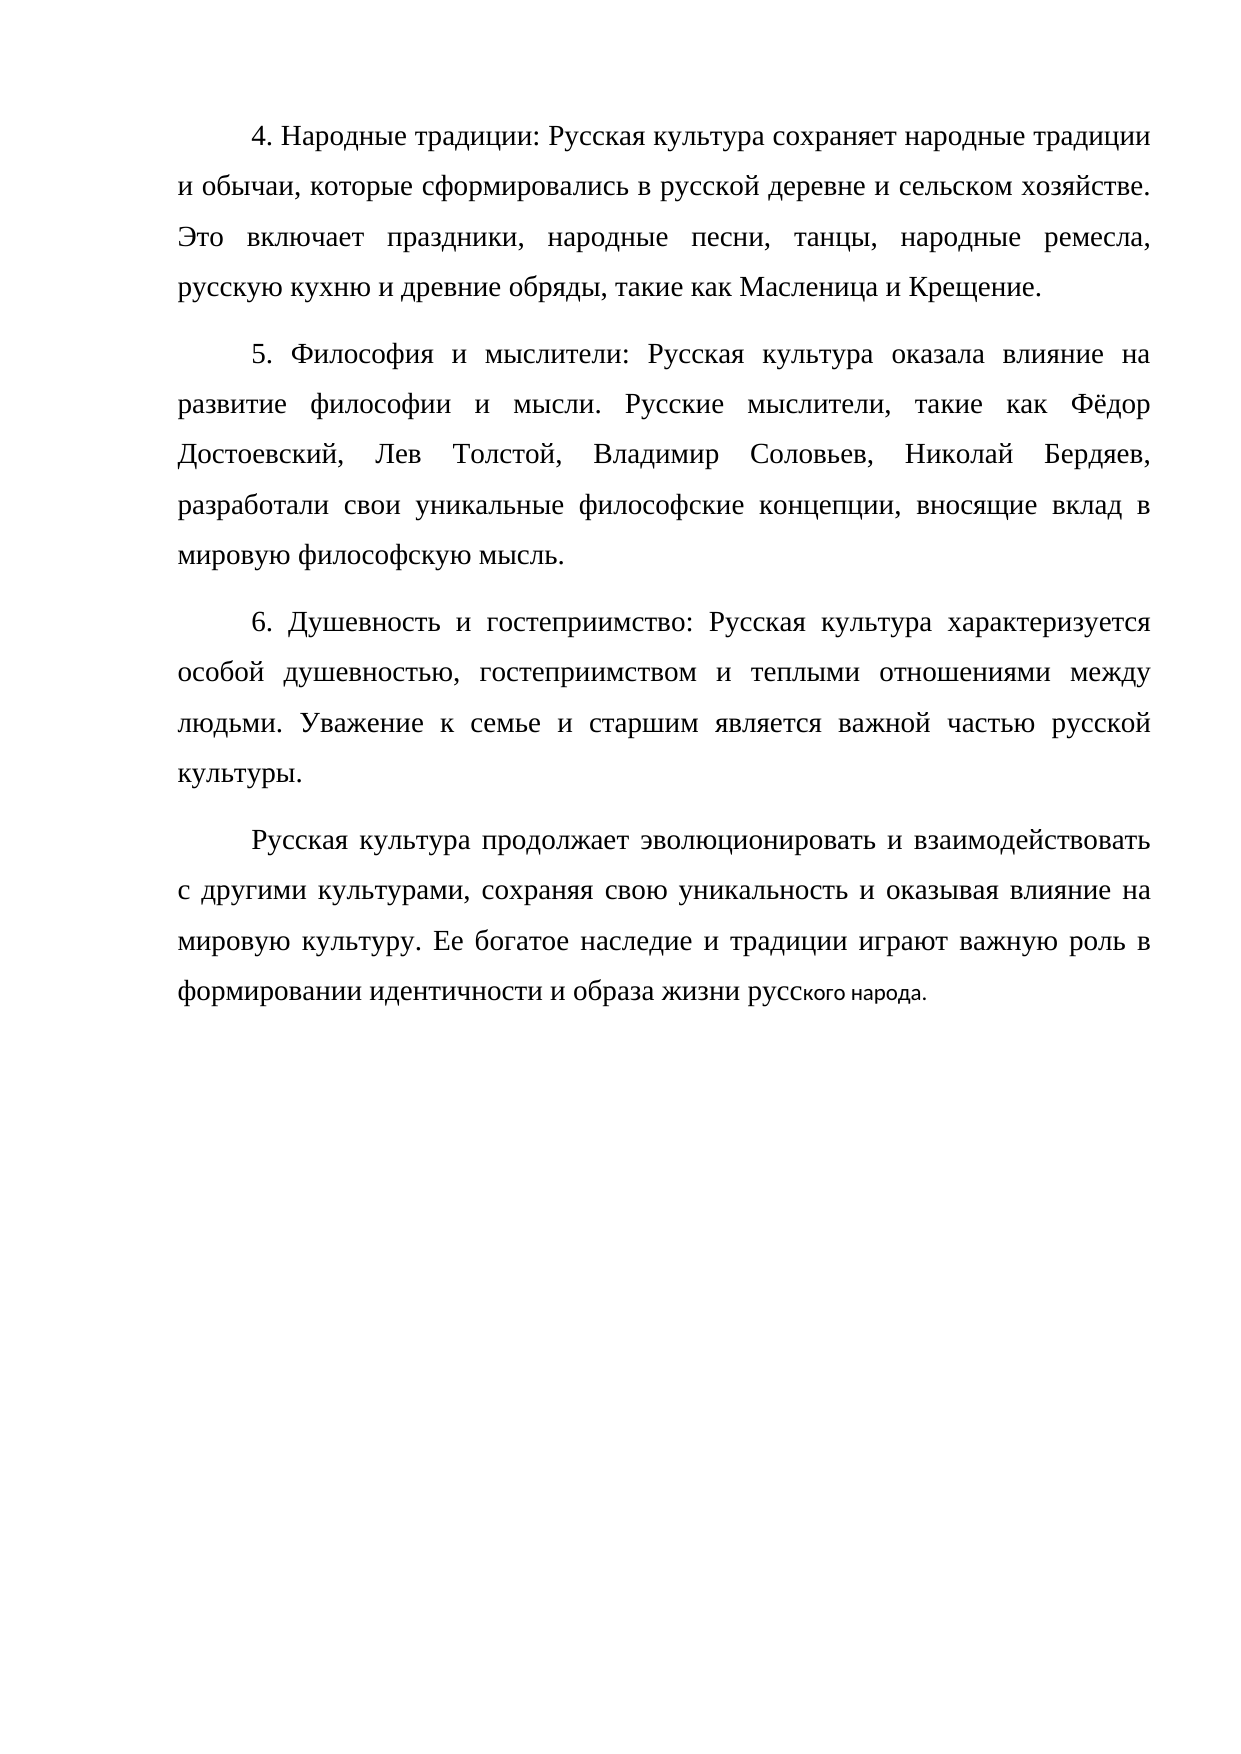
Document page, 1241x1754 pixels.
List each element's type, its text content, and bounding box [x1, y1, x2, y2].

text 4. Народные традиции: Русская культура сохраняет народные традиции и обычаи, которые сформировались в русской деревне и сельском хозяйстве. Это включает праздники, народные песни, танцы, народные ремесла, русскую кухню и древние обряды, такие как Масленица и Крещение. [177, 118, 1152, 303]
text 6. Душевность и гостеприимство: Русская культура характеризуется особой душевностью, гостеприимством и теплыми отношениями между людьми. Уважение к семье и старшим является важной частью русской культуры. [177, 604, 1152, 789]
text 5. Философия и мыслители: Русская культура оказала влияние на развитие философии и мысли. Русские мыслители, такие как Фёдор Достоевский, Лев Толстой, Владимир Соловьев, Николай Бердяев, разработали свои уникальные философские концепции, вносящие вклад в мировую философскую мысль. [177, 336, 1152, 571]
text Русская культура продолжает эволюционировать и взаимодействовать с другими культурами, сохраняя свою уникальность и оказывая влияние на мировую культуру. Ее богатое наследие и традиции играют важную роль в формировании идентичности и образа жизни русского народа. [177, 822, 1152, 1007]
